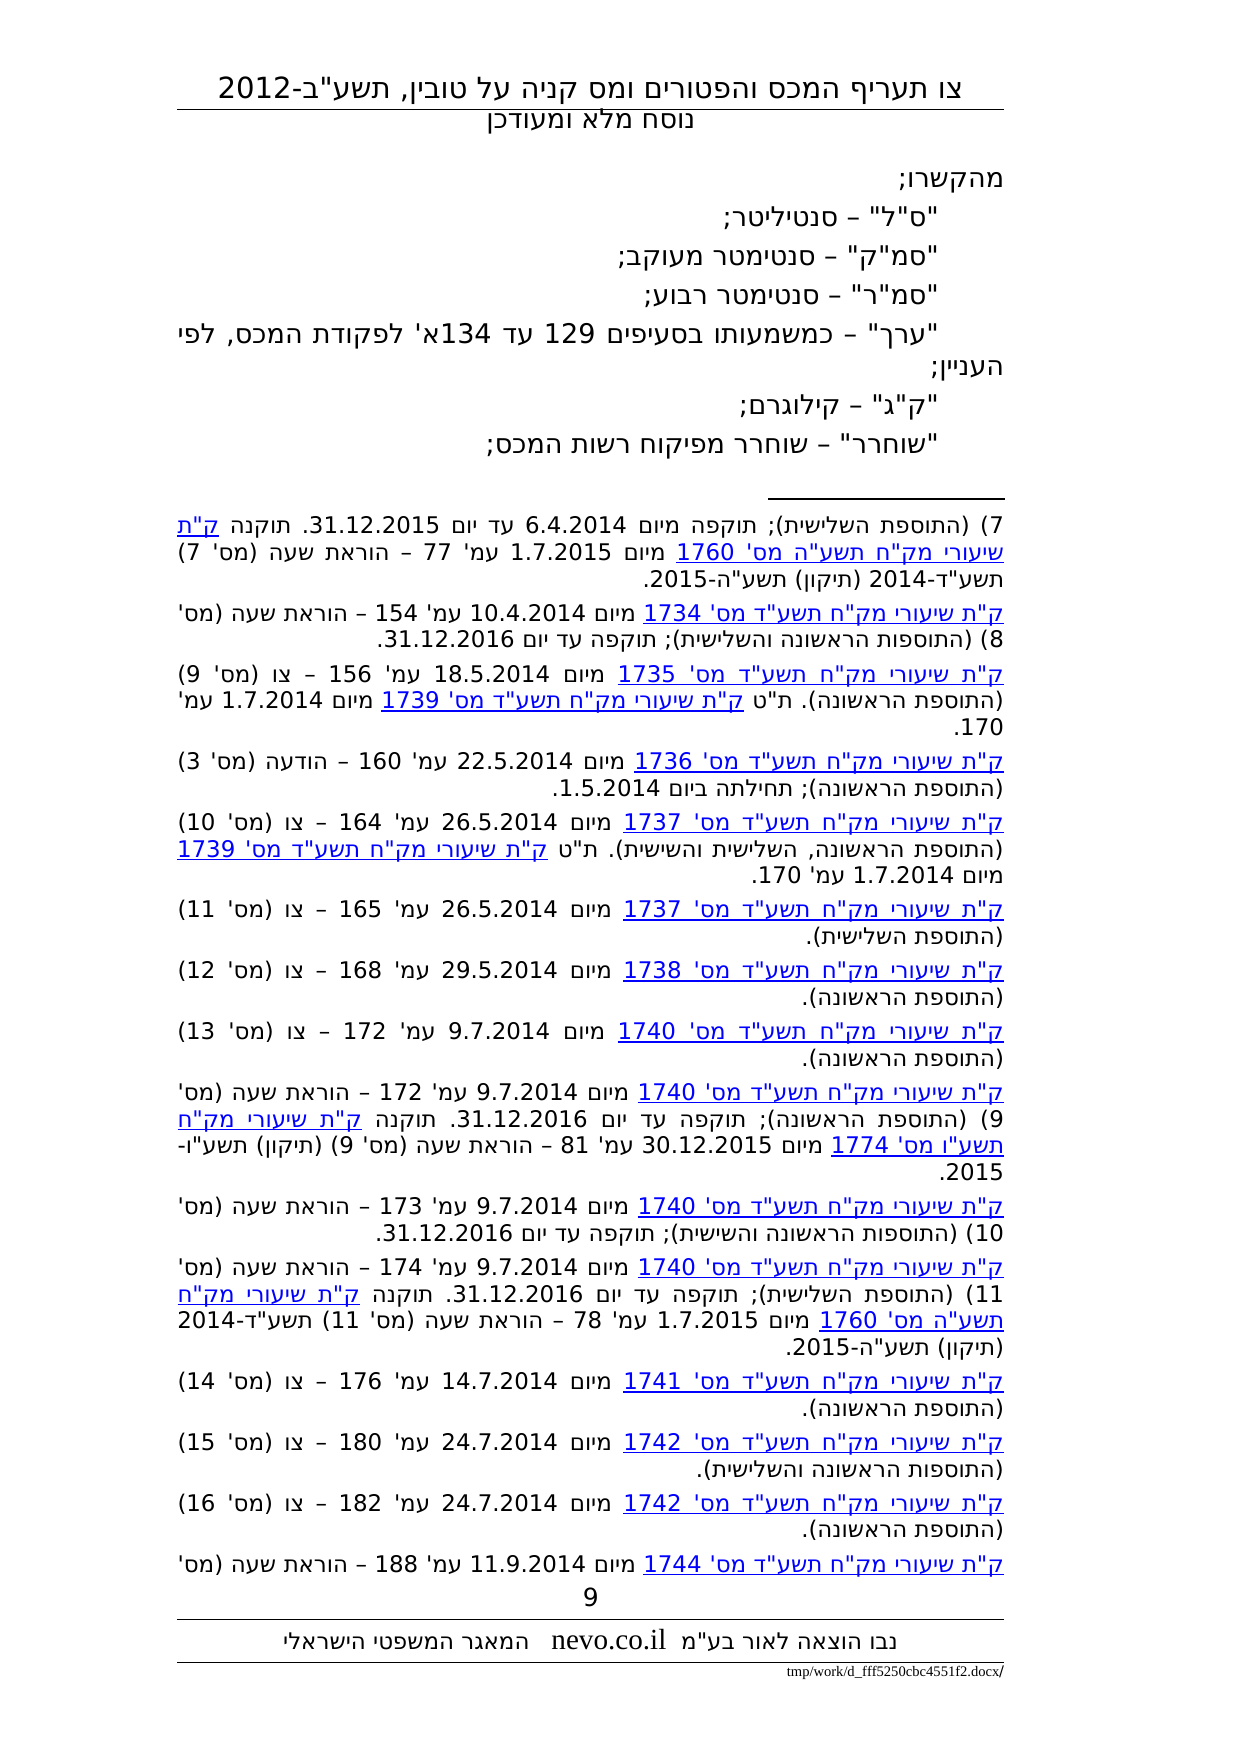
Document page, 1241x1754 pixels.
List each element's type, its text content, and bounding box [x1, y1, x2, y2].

text "ס"ל" – סנטיליטר; [177, 201, 1004, 233]
text "סמ"ק" – סנטימטר מעוקב; [177, 241, 1004, 272]
text "נמכר" – מכירה של טובין מייצור מקומי, אם אין משתמע אחרת מהקשרו; [177, 162, 1004, 194]
text "ערך" – כמשמעותו בסעיפים 129 עד 134א' לפקודת המכס, לפי העניין; [177, 319, 1004, 382]
text "שוחרר" – שוחרר מפיקוח רשות המכס; [177, 428, 1004, 460]
text "סמ"ר" – סנטימטר רבוע; [177, 279, 1004, 311]
text "ק"ג" – קילוגרם; [177, 389, 1004, 421]
